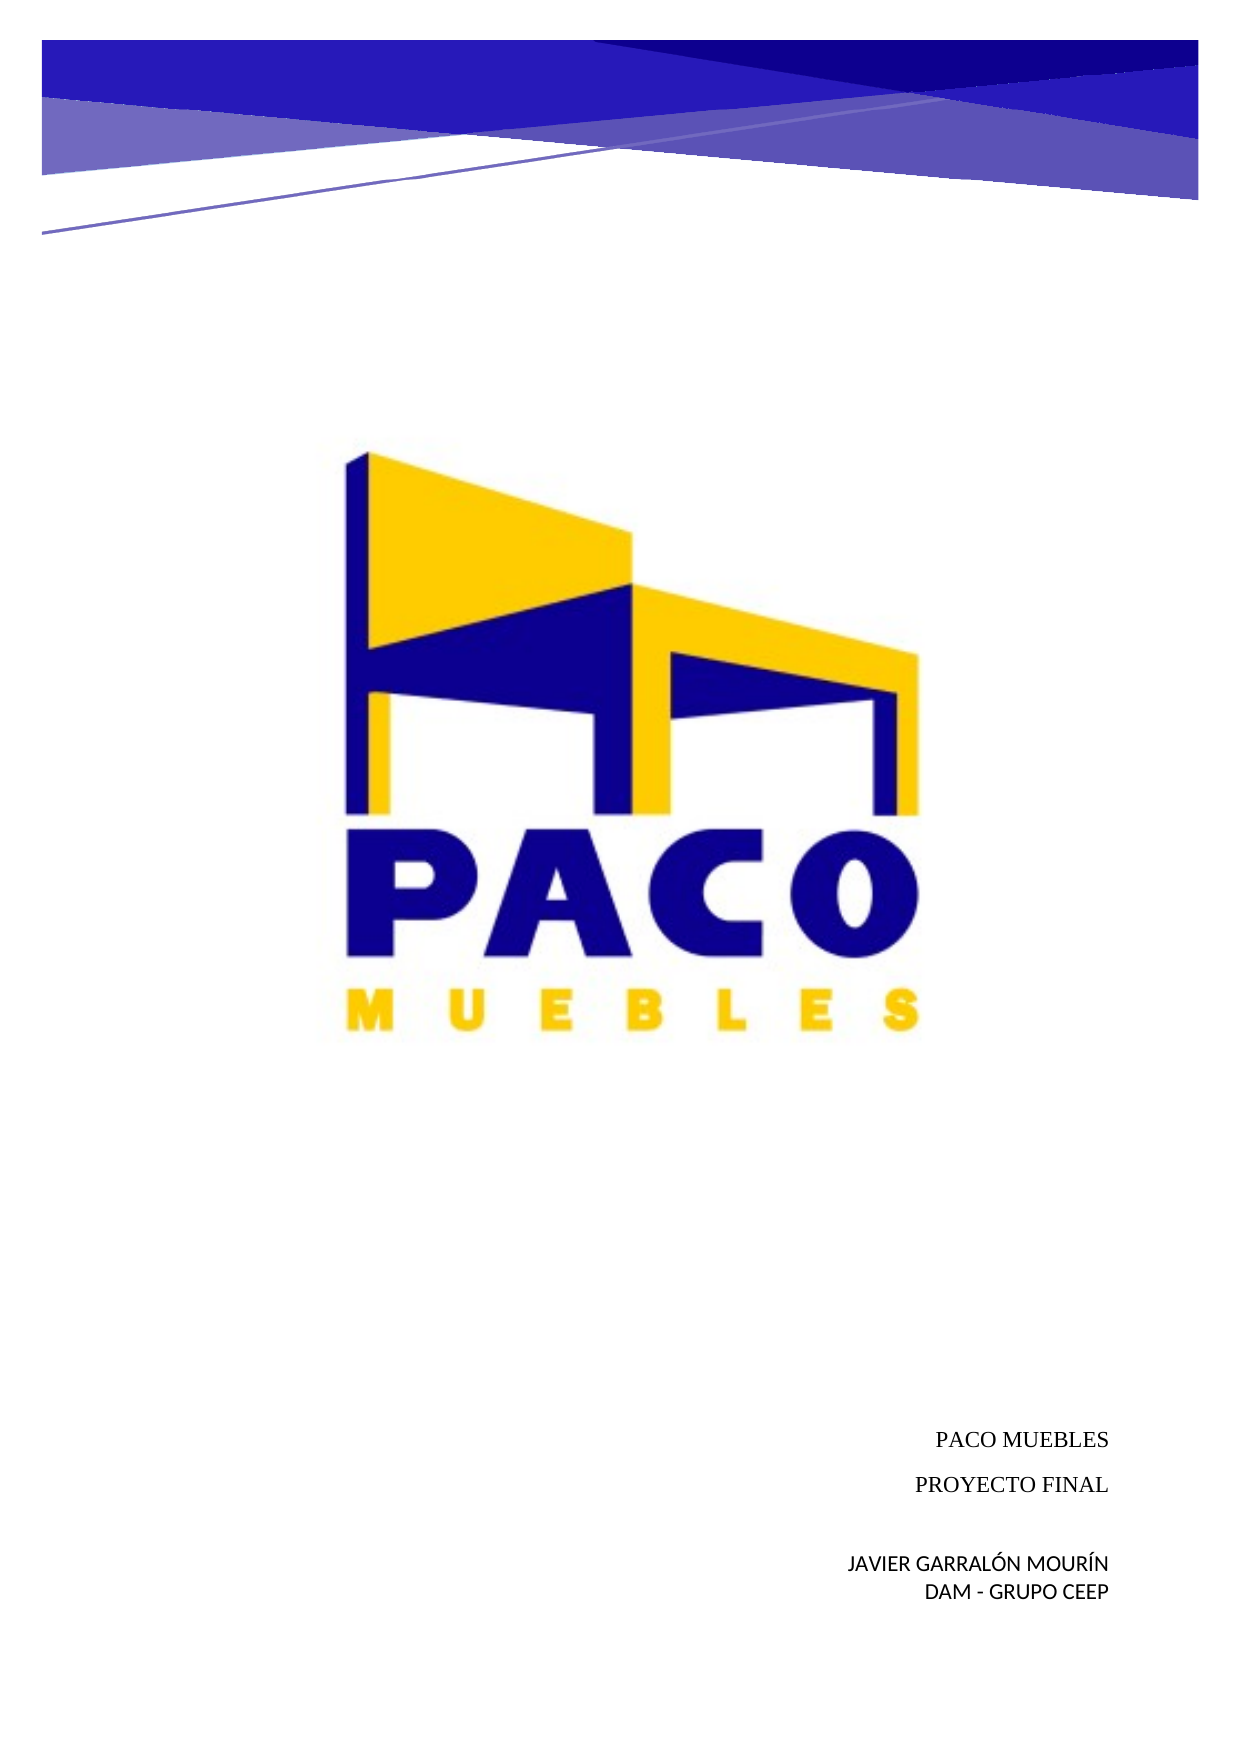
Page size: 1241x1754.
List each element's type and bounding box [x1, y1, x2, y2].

picture [41, 40, 1199, 249]
picture [176, 297, 1063, 1185]
